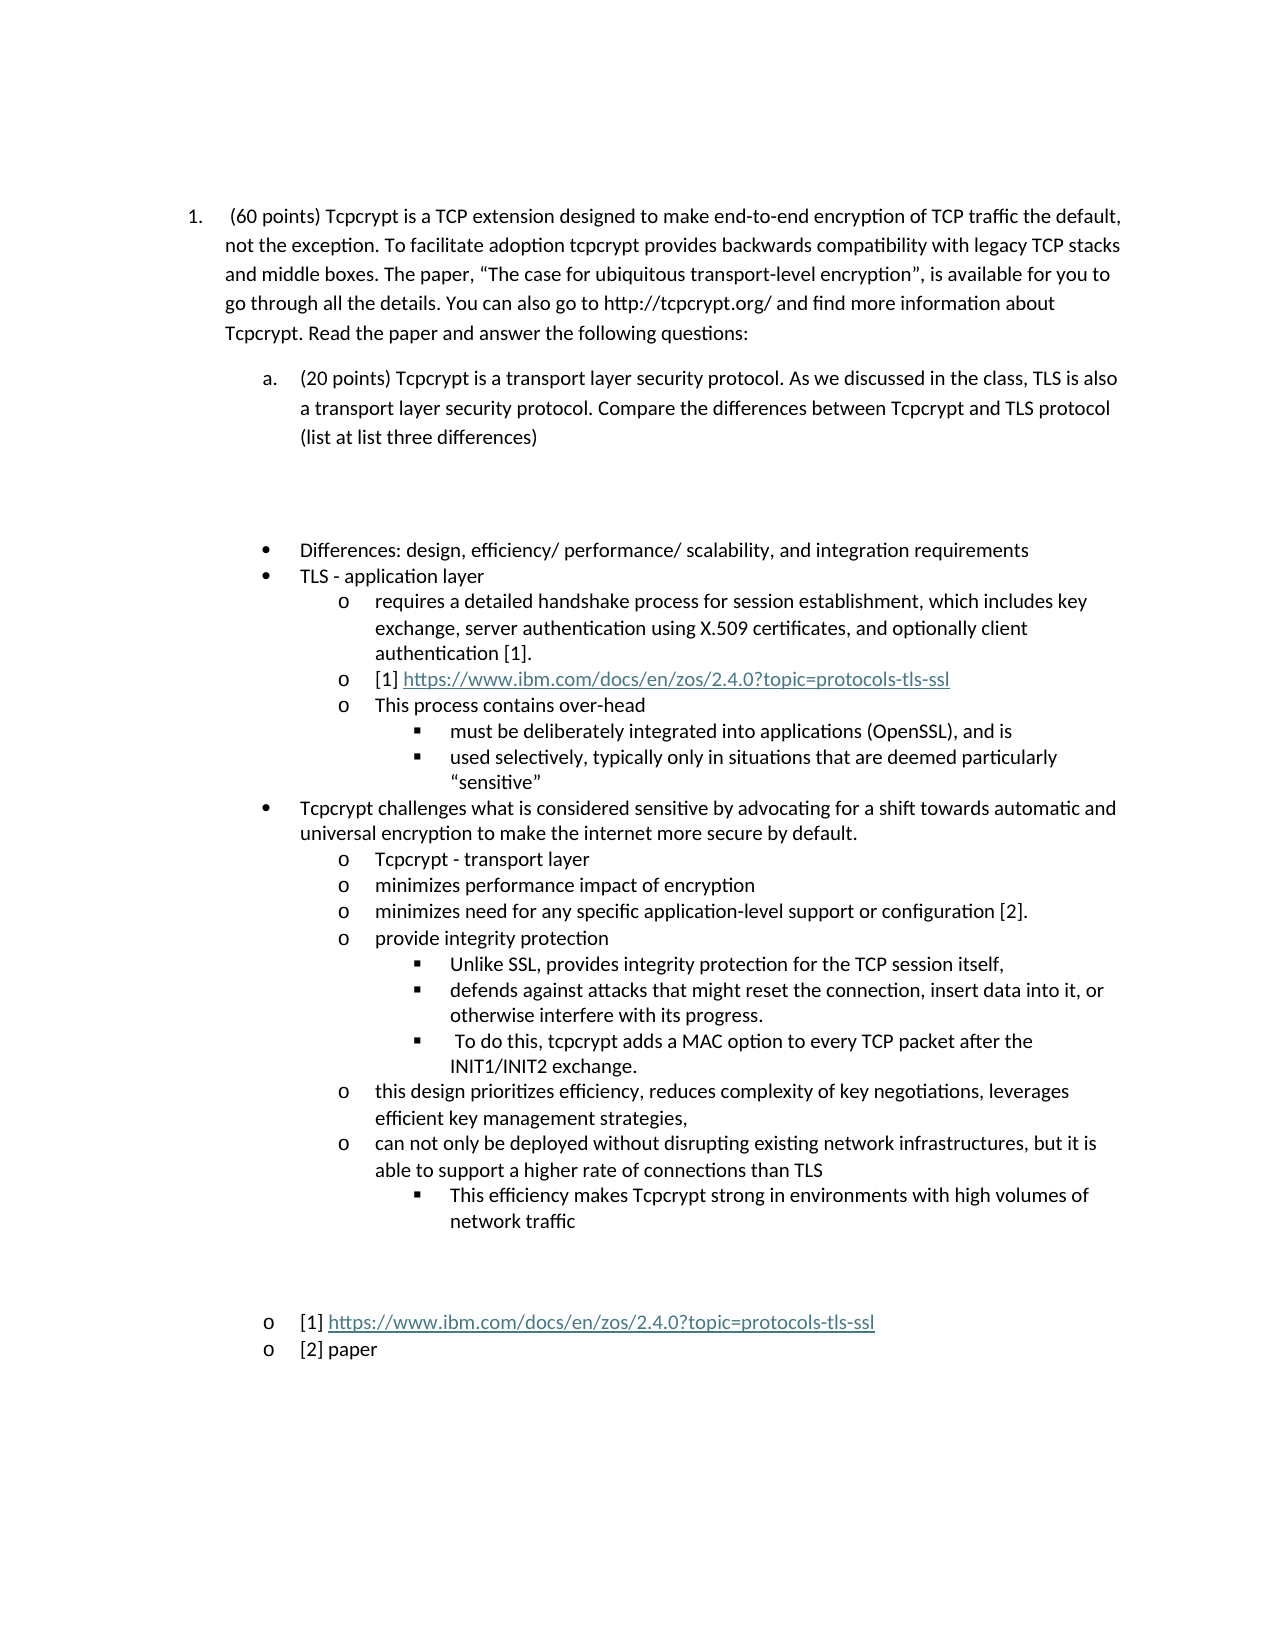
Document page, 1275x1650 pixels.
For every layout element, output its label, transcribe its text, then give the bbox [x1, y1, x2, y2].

list defends against attacks that might reset the connection, insert data into it, or otherwise interfere with its progress. [412, 977, 1125, 1028]
list must be deliberately integrated into applications (OpenSSL), and is [412, 719, 1125, 744]
subtitle (60 points) Tcpcrypt is a TCP extension designed to make end-to-end encryption of TCP traffic the default, not the exception. To facilitate adoption tcpcrypt provides backwards compatibility with legacy TCP stacks and middle boxes. The paper, “The case for ubiquitous transport-level encryption”, is available for you to go through all the details. You can also go to http://tcpcrypt.org/ and find more information about Tcpcrypt. Read the paper and answer the following questions: [187, 203, 1125, 345]
list To do this, tcpcrypt adds a MAC option to every TCP packet after the INIT1/INIT2 exchange. [412, 1028, 1125, 1079]
list Unlike SSL, provides integrity protection for the TCP session itself, [412, 952, 1125, 977]
list This process contains over-head [337, 692, 1125, 719]
list requires a detailed handshake process for session establishment, which includes key exchange, server authentication using X.509 certificates, and optionally client authentication [1]. [337, 588, 1125, 666]
list Tcpcrypt challenges what is considered sensitive by advocating for a shift towards automatic and universal encryption to make the internet more secure by default. [262, 795, 1125, 846]
list minimizes performance impact of encryption [337, 872, 1125, 899]
list [2] paper [262, 1336, 1125, 1362]
list [1] https://www.ibm.com/docs/en/zos/2.4.0?topic=protocols-tls-ssl [262, 1309, 1125, 1336]
list [1] https://www.ibm.com/docs/en/zos/2.4.0?topic=protocols-tls-ssl [337, 666, 1125, 692]
list This efficiency makes Tcpcrypt strong in environments with high volumes of network traffic [412, 1182, 1125, 1233]
list used selectively, typically only in situations that are deemed particularly “sensitive” [412, 744, 1125, 795]
list Tcpcrypt - transport layer [337, 846, 1125, 872]
list minimizes need for any specific application-level support or configuration [2]. [337, 899, 1125, 925]
list Differences: design, efficiency/ performance/ scalability, and integration requirements [262, 538, 1125, 563]
list provide integrity protection [337, 925, 1125, 952]
list this design prioritizes efficiency, reduces complexity of key negotiations, leverages efficient key management strategies, [337, 1079, 1125, 1131]
list can not only be deployed without disrupting existing network infrastructures, but it is able to support a higher rate of connections than TLS [337, 1131, 1125, 1182]
list TLS - application layer [262, 563, 1125, 588]
subtitle (20 points) Tcpcrypt is a transport layer security protocol. As we discussed in the class, TLS is also a transport layer security protocol. Compare the differences between Tcpcrypt and TLS protocol (list at list three differences) [262, 366, 1125, 449]
